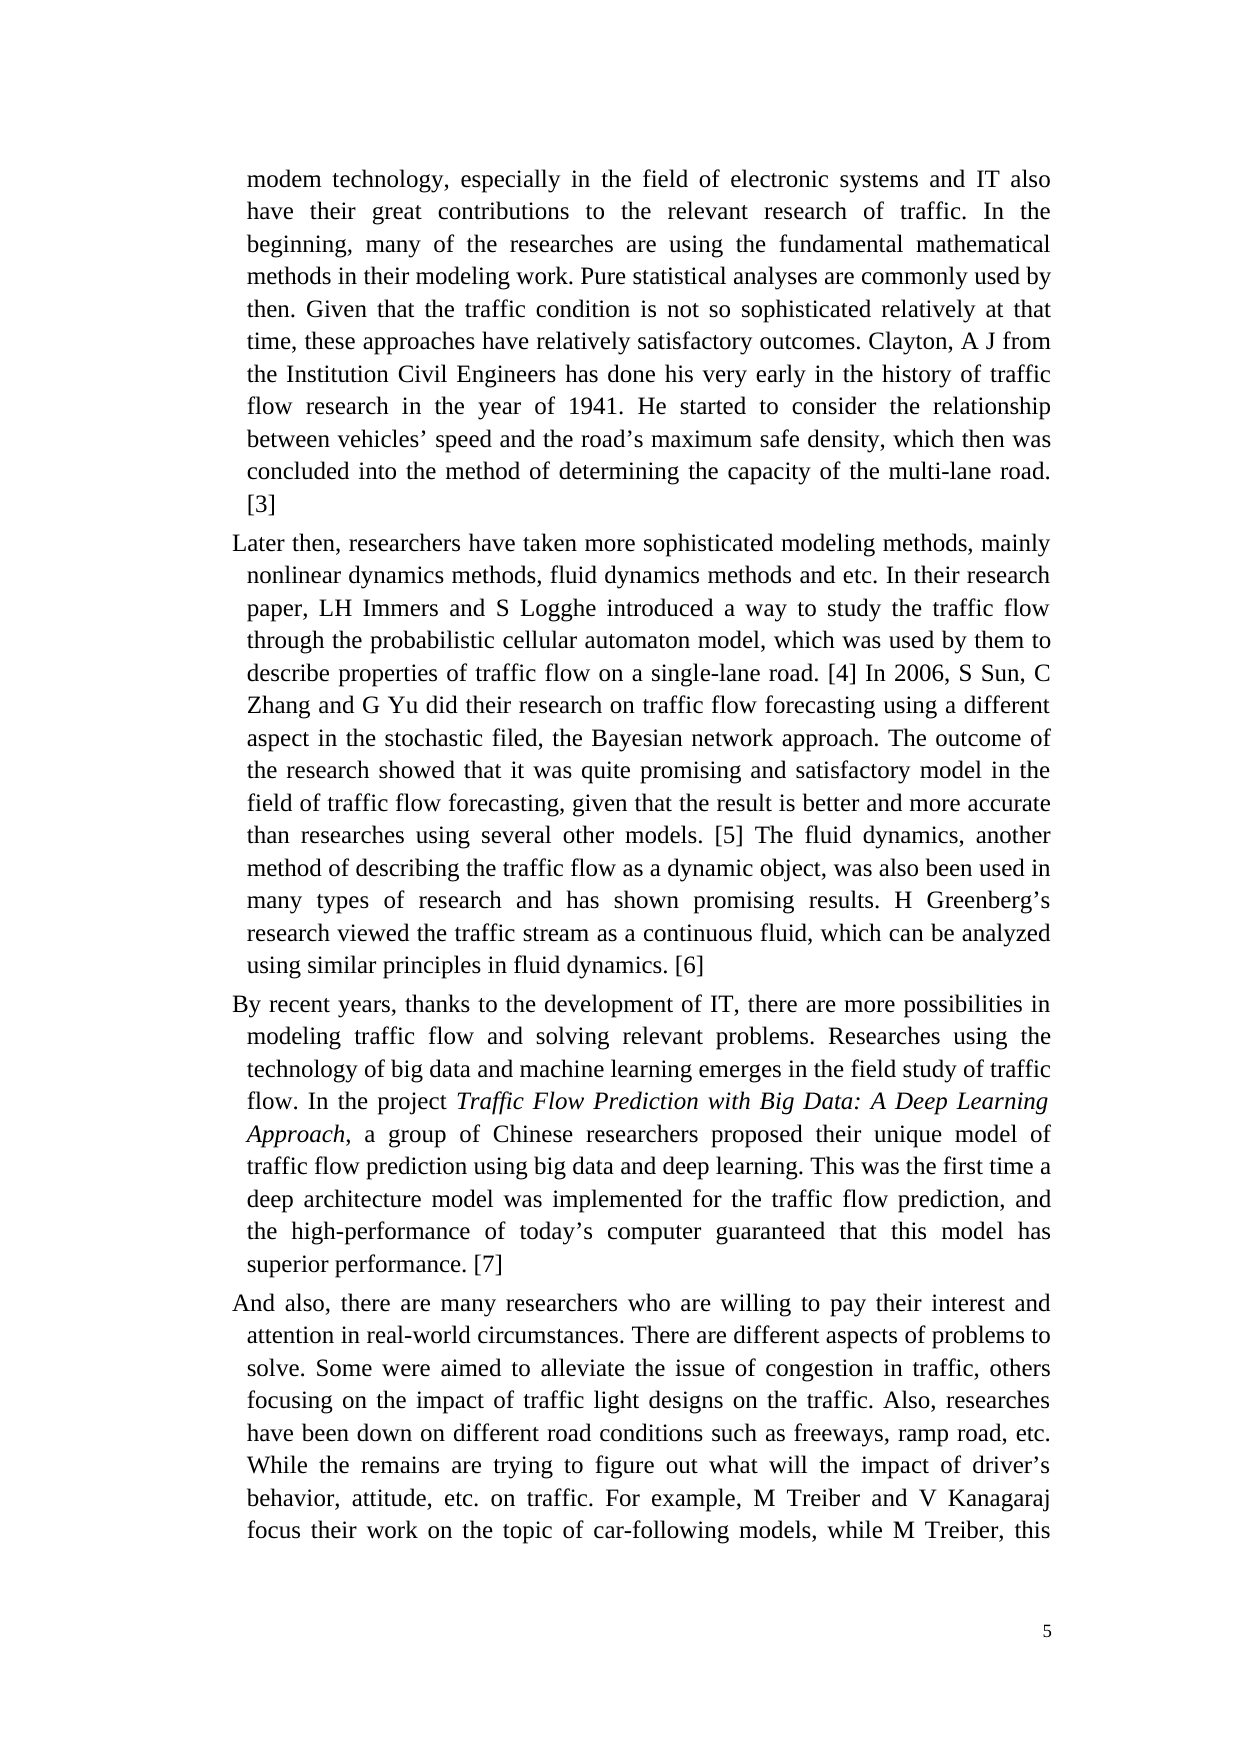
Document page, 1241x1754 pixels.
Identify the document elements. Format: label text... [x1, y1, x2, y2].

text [232, 162, 1052, 519]
text Later then, researchers have taken more sophisticated modeling methods, mainly nonlinear dynamics methods, fluid dynamics methods and etc. In their research paper, LH Immers and S Logghe introduced a way to study the traffic flow through the probabilistic cellular automaton model, which was used by them to describe properties of traffic flow on a single-lane road. [4] In 2006, S Sun, C Zhang and G Yu did their research on traffic flow forecasting using a different aspect in the stochastic filed, the Bayesian network approach. The outcome of the research showed that it was quite promising and satisfactory model in the field of traffic flow forecasting, given that the result is better and more accurate than researches using several other models. [5] The fluid dynamics, another method of describing the traffic flow as a dynamic object, was also been used in many types of research and has shown promising results. H Greenberg’s research viewed the traffic stream as a continuous fluid, which can be analyzed using similar principles in fluid dynamics. [6] [232, 526, 1052, 981]
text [232, 1286, 1052, 1546]
text By recent years, thanks to the development of IT, there are more possibilities in modeling traffic flow and solving relevant problems. Researches using the technology of big data and machine learning emerges in the field study of traffic flow. In the project Traffic Flow Prediction with Big Data: A Deep Learning Approach, a group of Chinese researchers proposed their unique model of traffic flow prediction using big data and deep learning. This was the first time a deep architecture model was implemented for the traffic flow prediction, and the high-performance of today’s computer guaranteed that this model has superior performance. [7] [232, 987, 1052, 1279]
